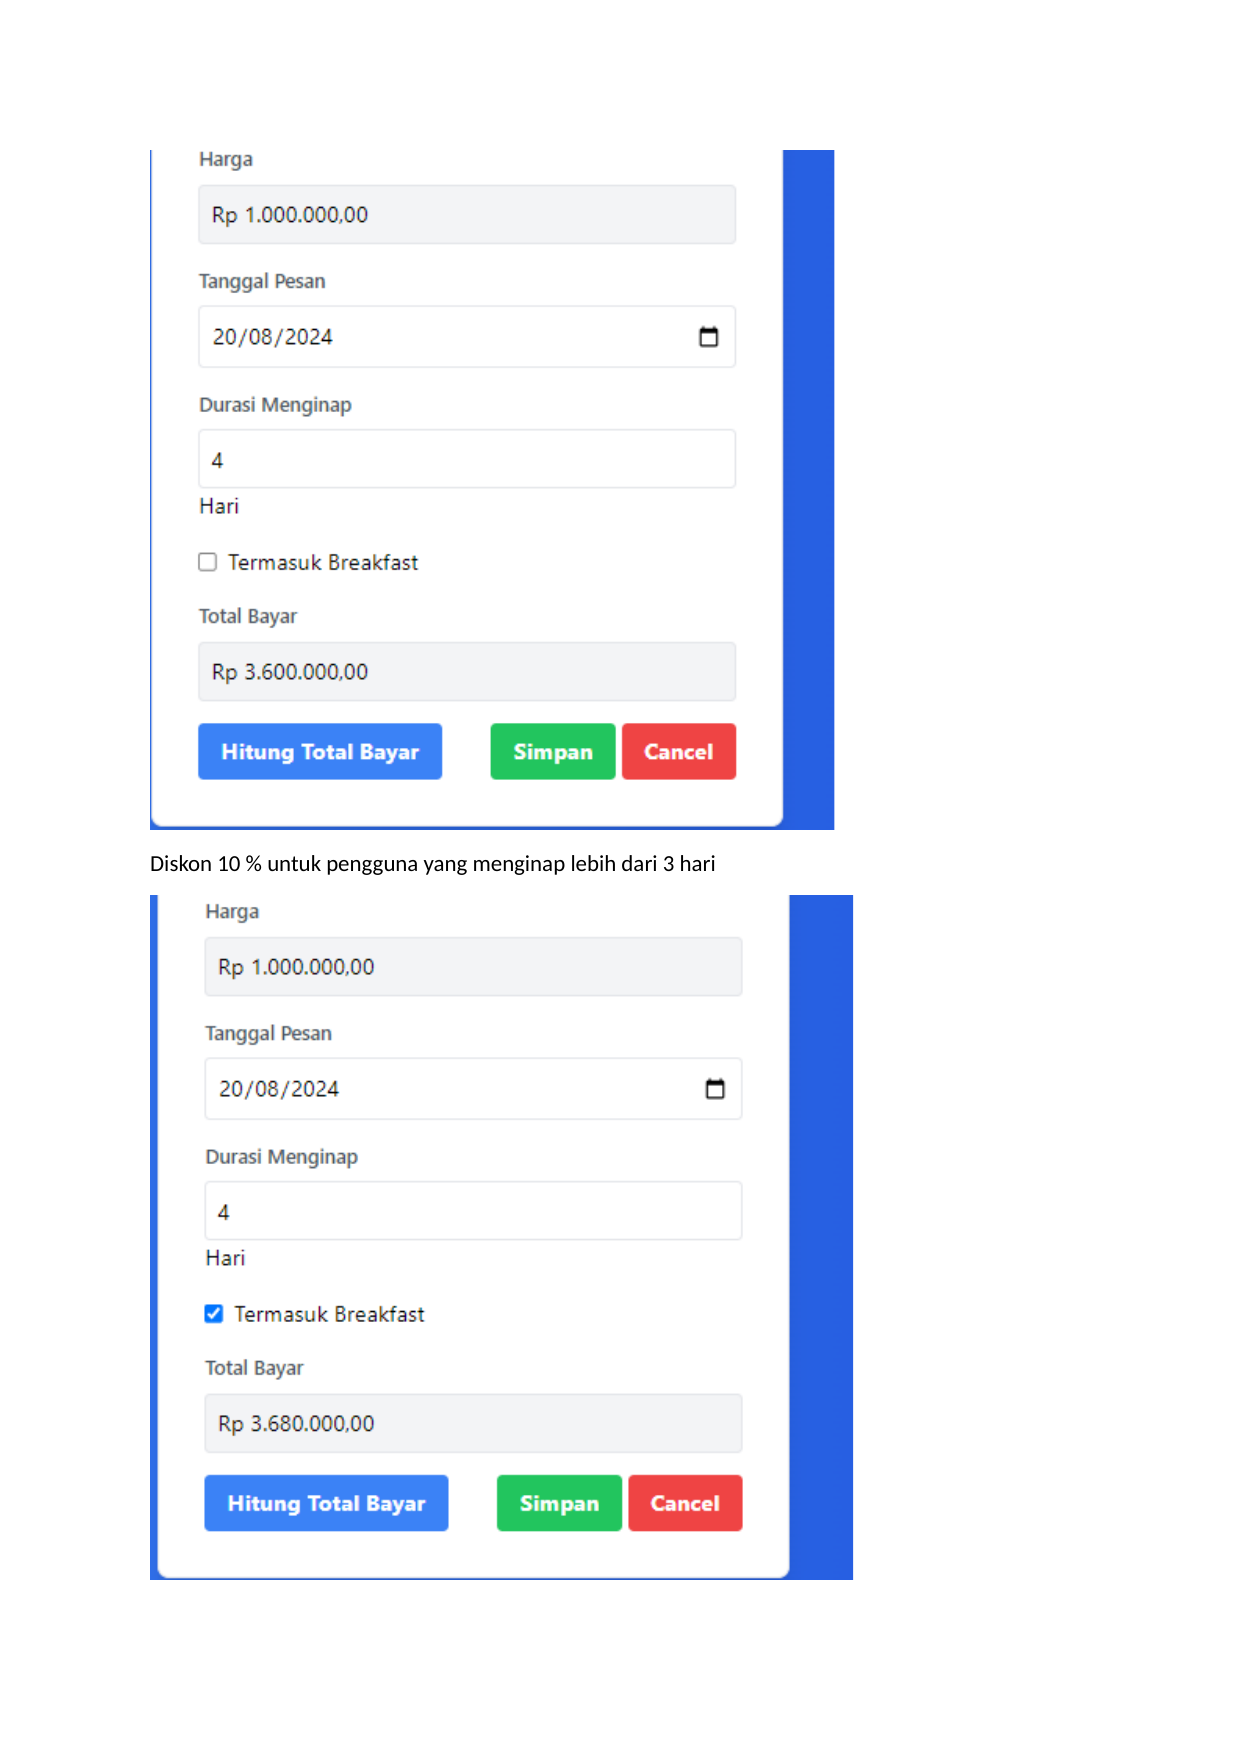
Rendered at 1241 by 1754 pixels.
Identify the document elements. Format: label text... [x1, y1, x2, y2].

picture [150, 895, 854, 1580]
text Diskon 10 % untuk pengguna yang menginap lebih dari 3 hari [150, 849, 1090, 877]
picture [150, 150, 835, 830]
